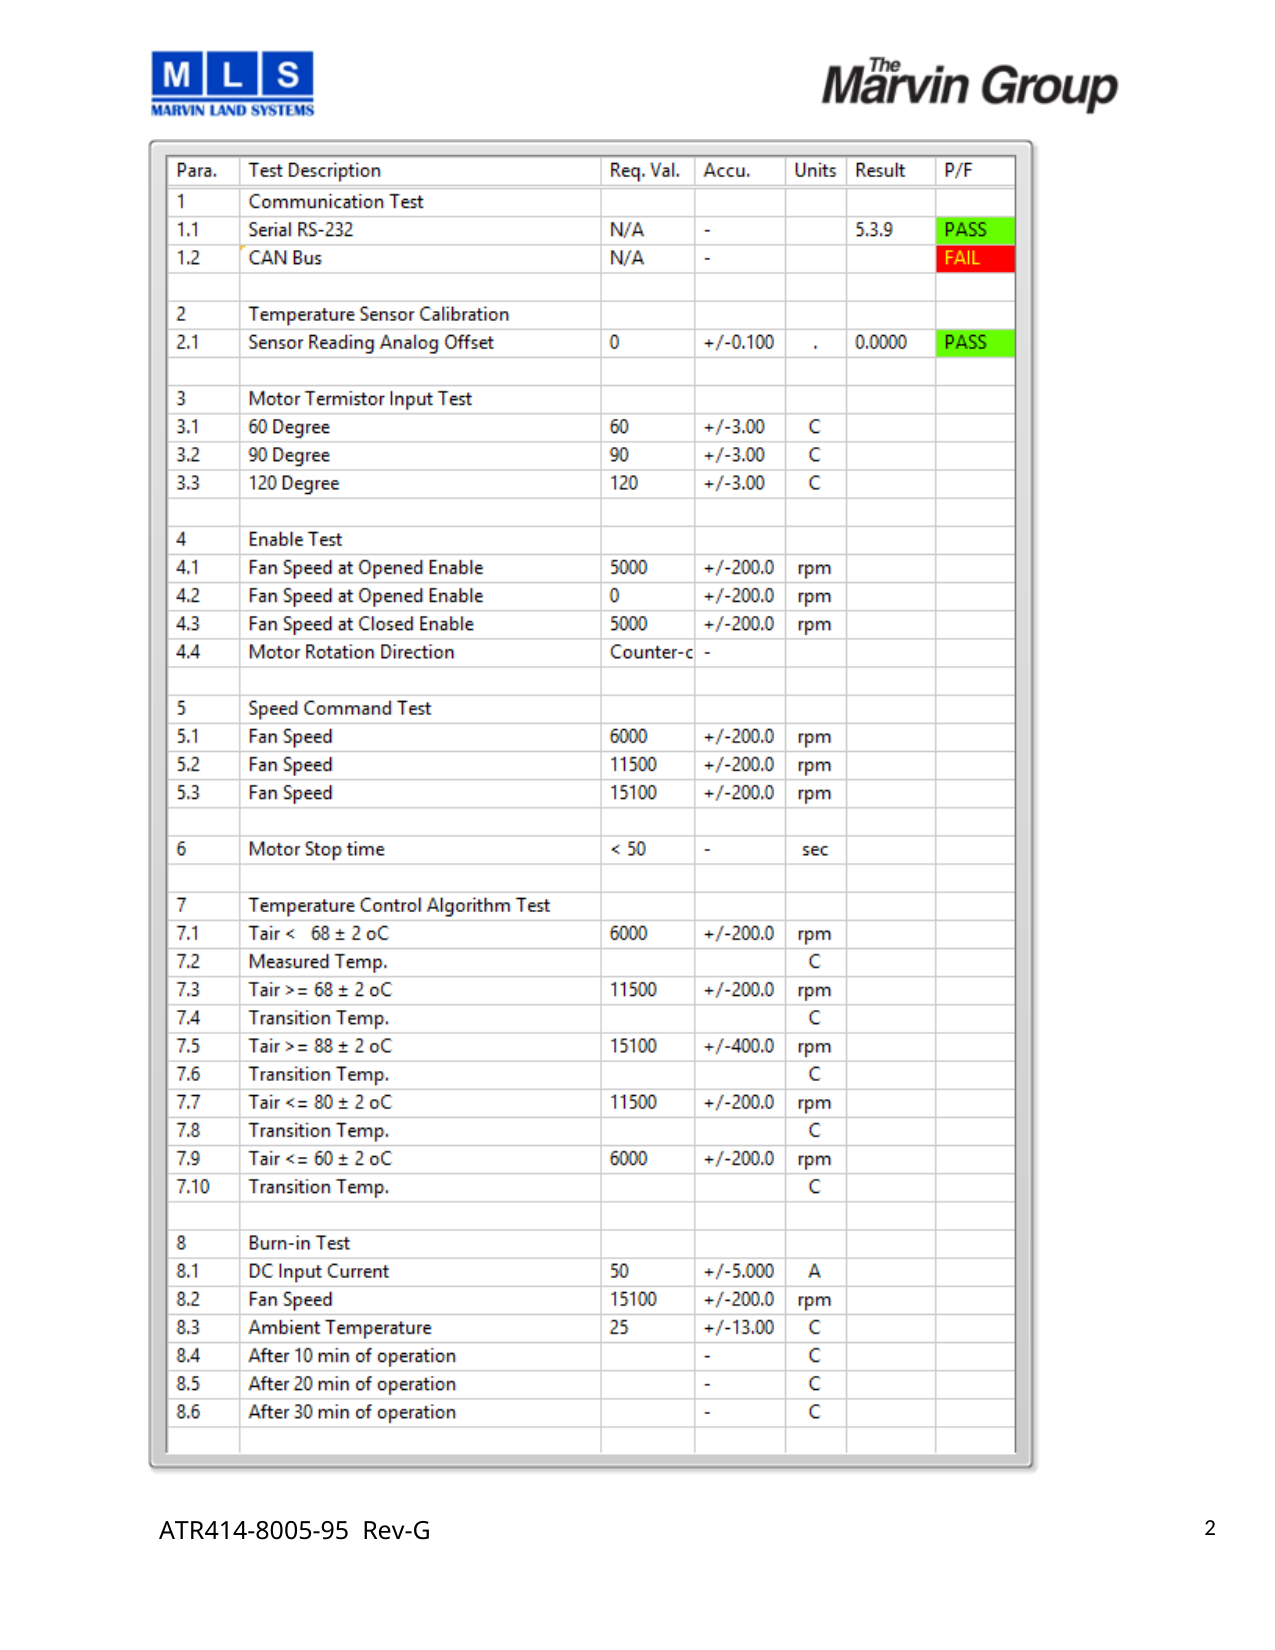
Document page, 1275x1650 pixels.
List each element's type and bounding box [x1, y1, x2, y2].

picture [147, 6, 1216, 1475]
